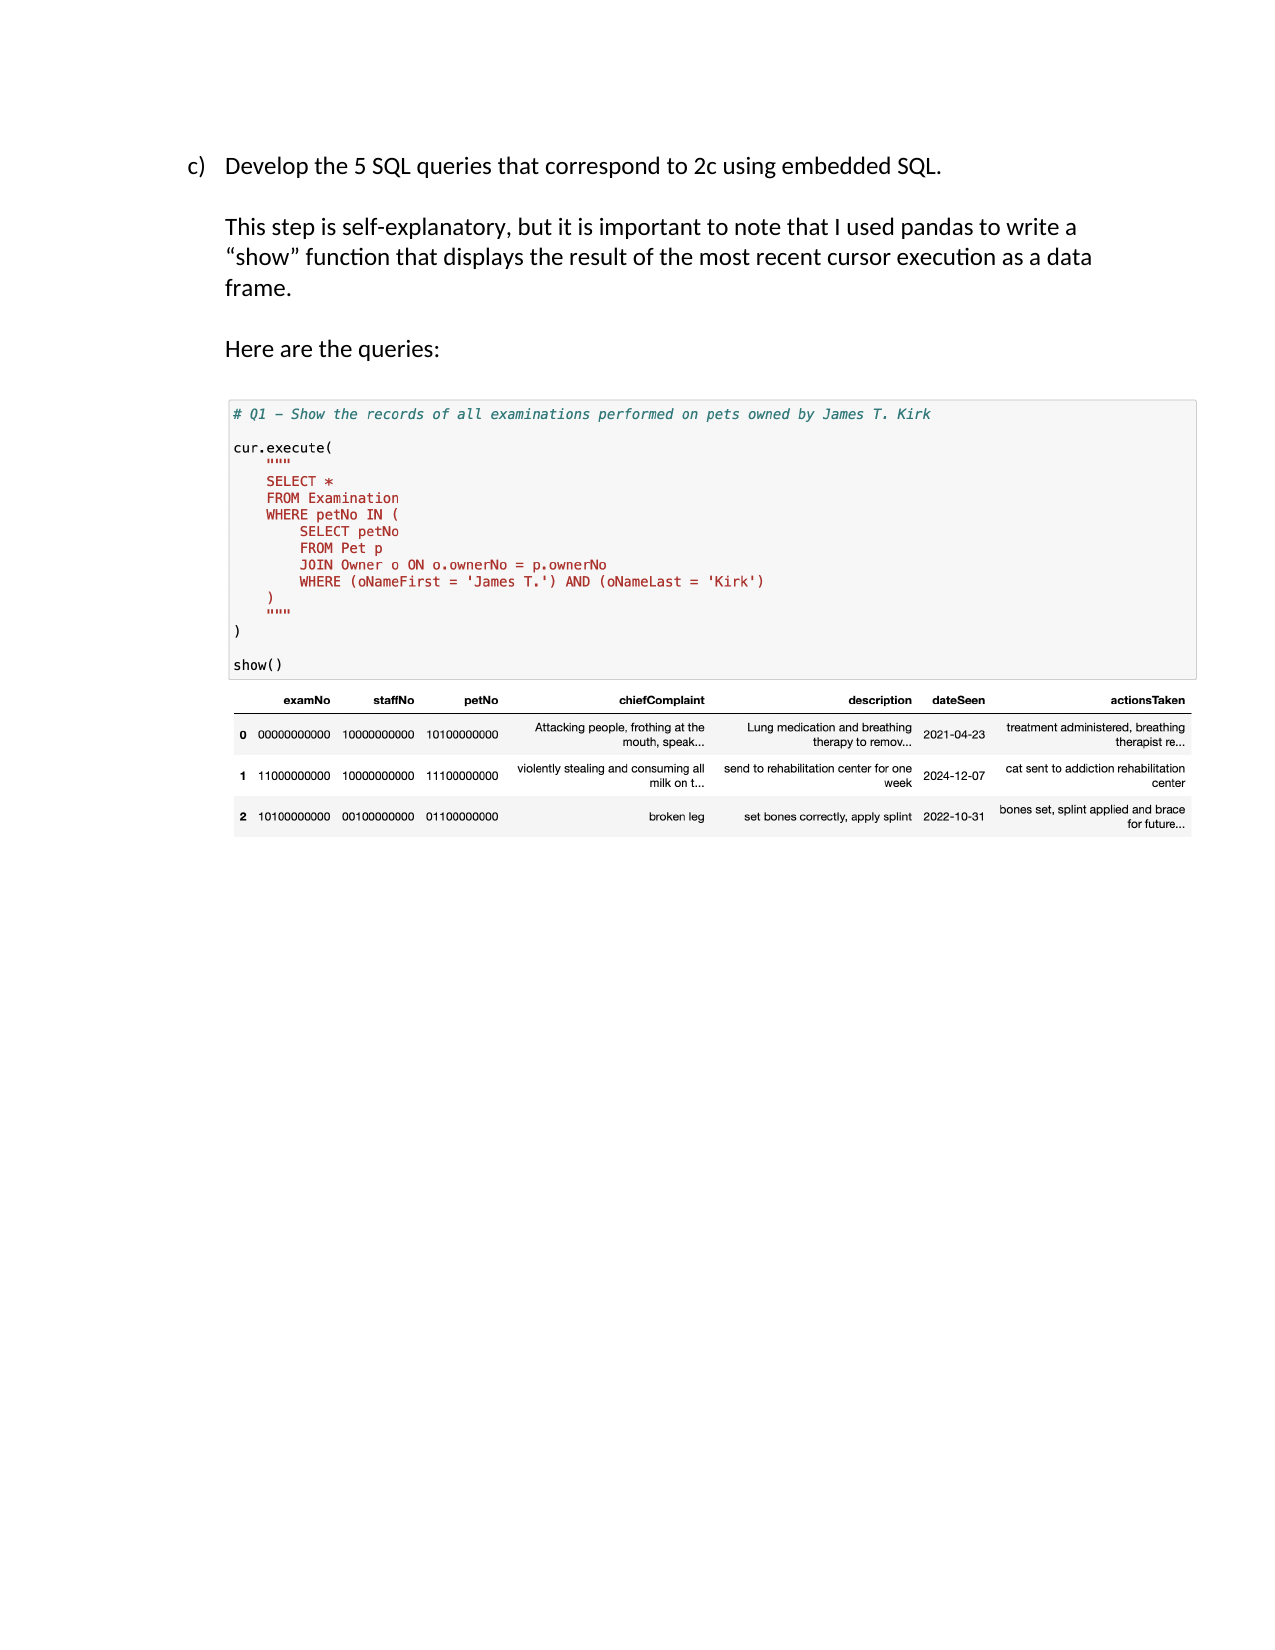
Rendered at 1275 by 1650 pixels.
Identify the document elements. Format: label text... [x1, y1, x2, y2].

picture [225, 394, 1200, 844]
list This step is self-explanatory, but it is important to note that I used pandas to write a “show” function that displays the result of the most recent cursor execution as a data frame. [225, 211, 1125, 303]
list Here are the queries: [225, 333, 1125, 364]
list Develop the 5 SQL queries that correspond to 2c using embedded SQL. [187, 150, 1125, 181]
